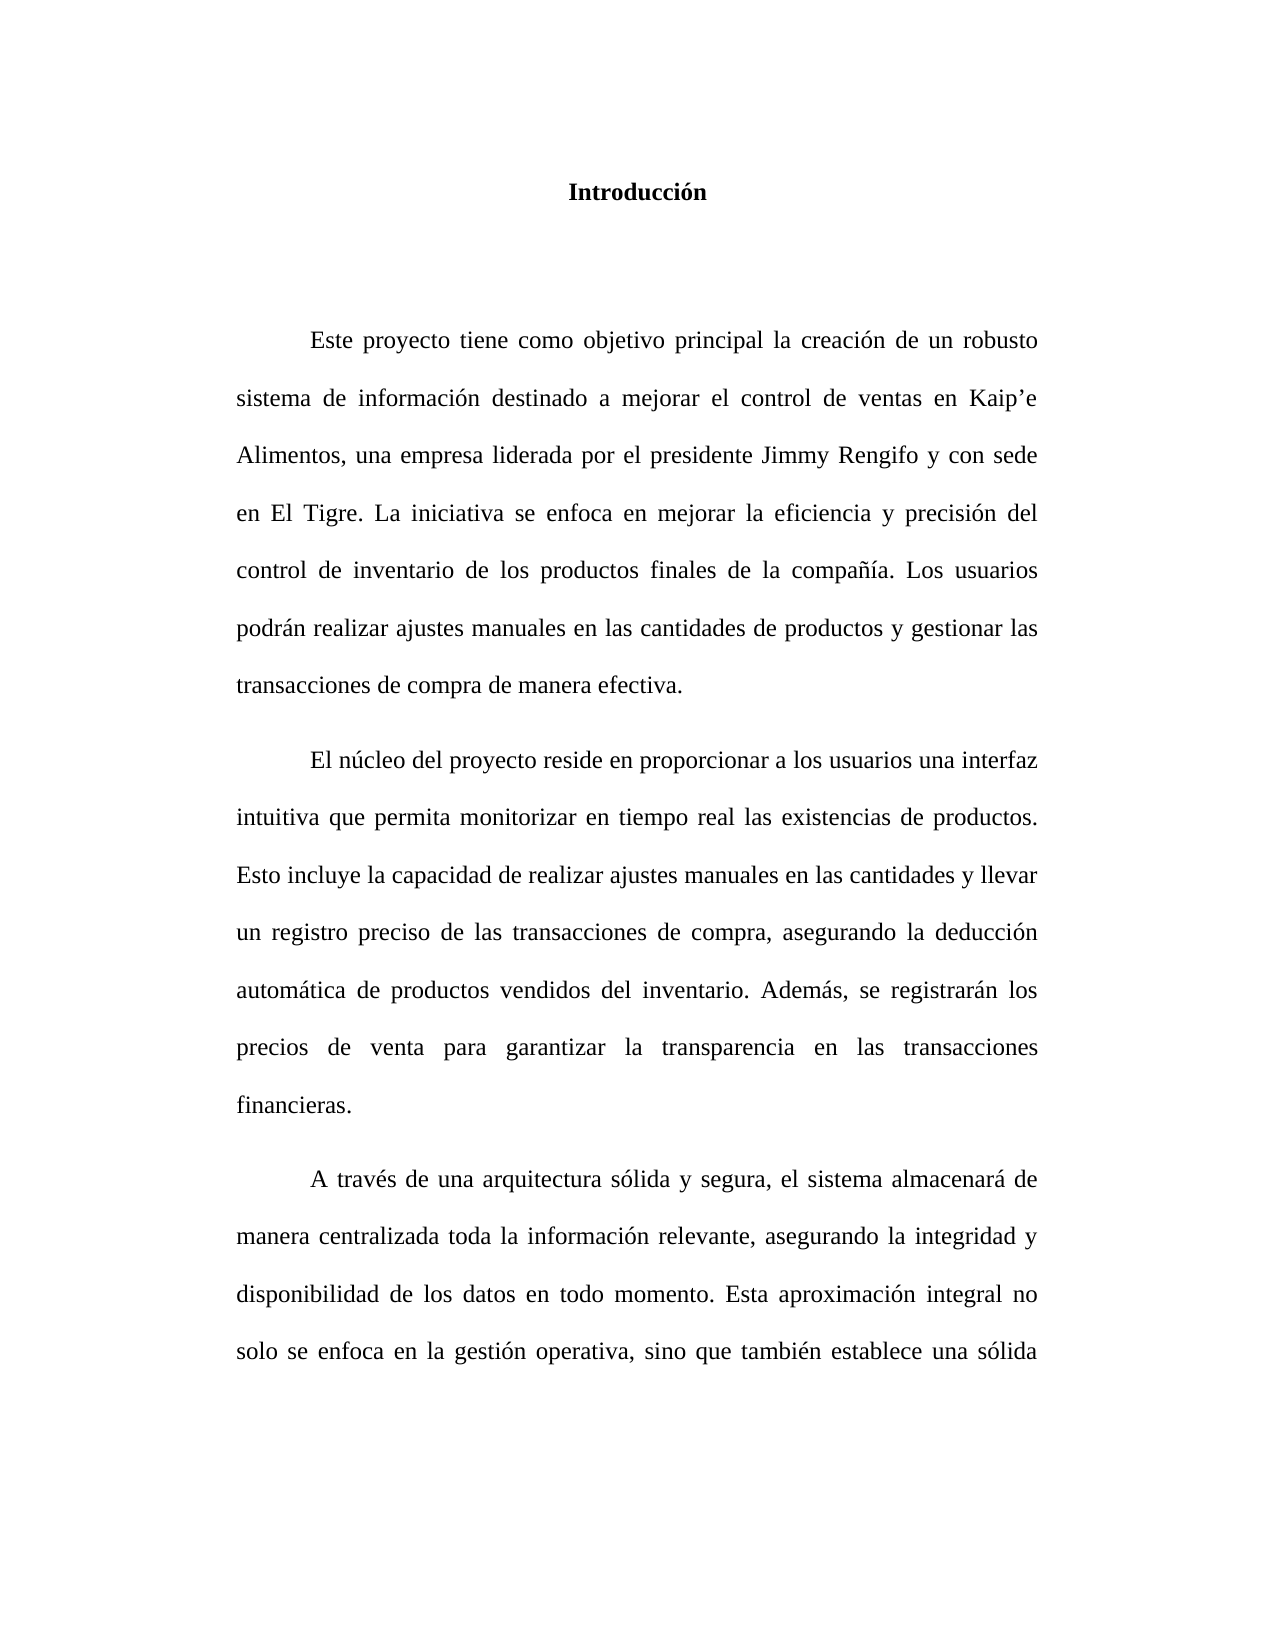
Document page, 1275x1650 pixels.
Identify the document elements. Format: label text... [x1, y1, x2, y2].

text Introducción [236, 177, 1039, 206]
text Este proyecto tiene como objetivo principal la creación de un robusto sistema de información destinado a mejorar el control de ventas en Kaip’e Alimentos, una empresa liderada por el presidente Jimmy Rengifo y con sede en El Tigre. La iniciativa se enfoca en mejorar la eficiencia y precisión del control de inventario de los productos finales de la compañía. Los usuarios podrán realizar ajustes manuales en las cantidades de productos y gestionar las transacciones de compra de manera efectiva. [236, 326, 1039, 699]
text El núcleo del proyecto reside en proporcionar a los usuarios una interfaz intuitiva que permita monitorizar en tiempo real las existencias de productos. Esto incluye la capacidad de realizar ajustes manuales en las cantidades y llevar un registro preciso de las transacciones de compra, asegurando la deducción automática de productos vendidos del inventario. Además, se registrarán los precios de venta para garantizar la transparencia en las transacciones financieras. [236, 745, 1039, 1118]
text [236, 1164, 1039, 1365]
